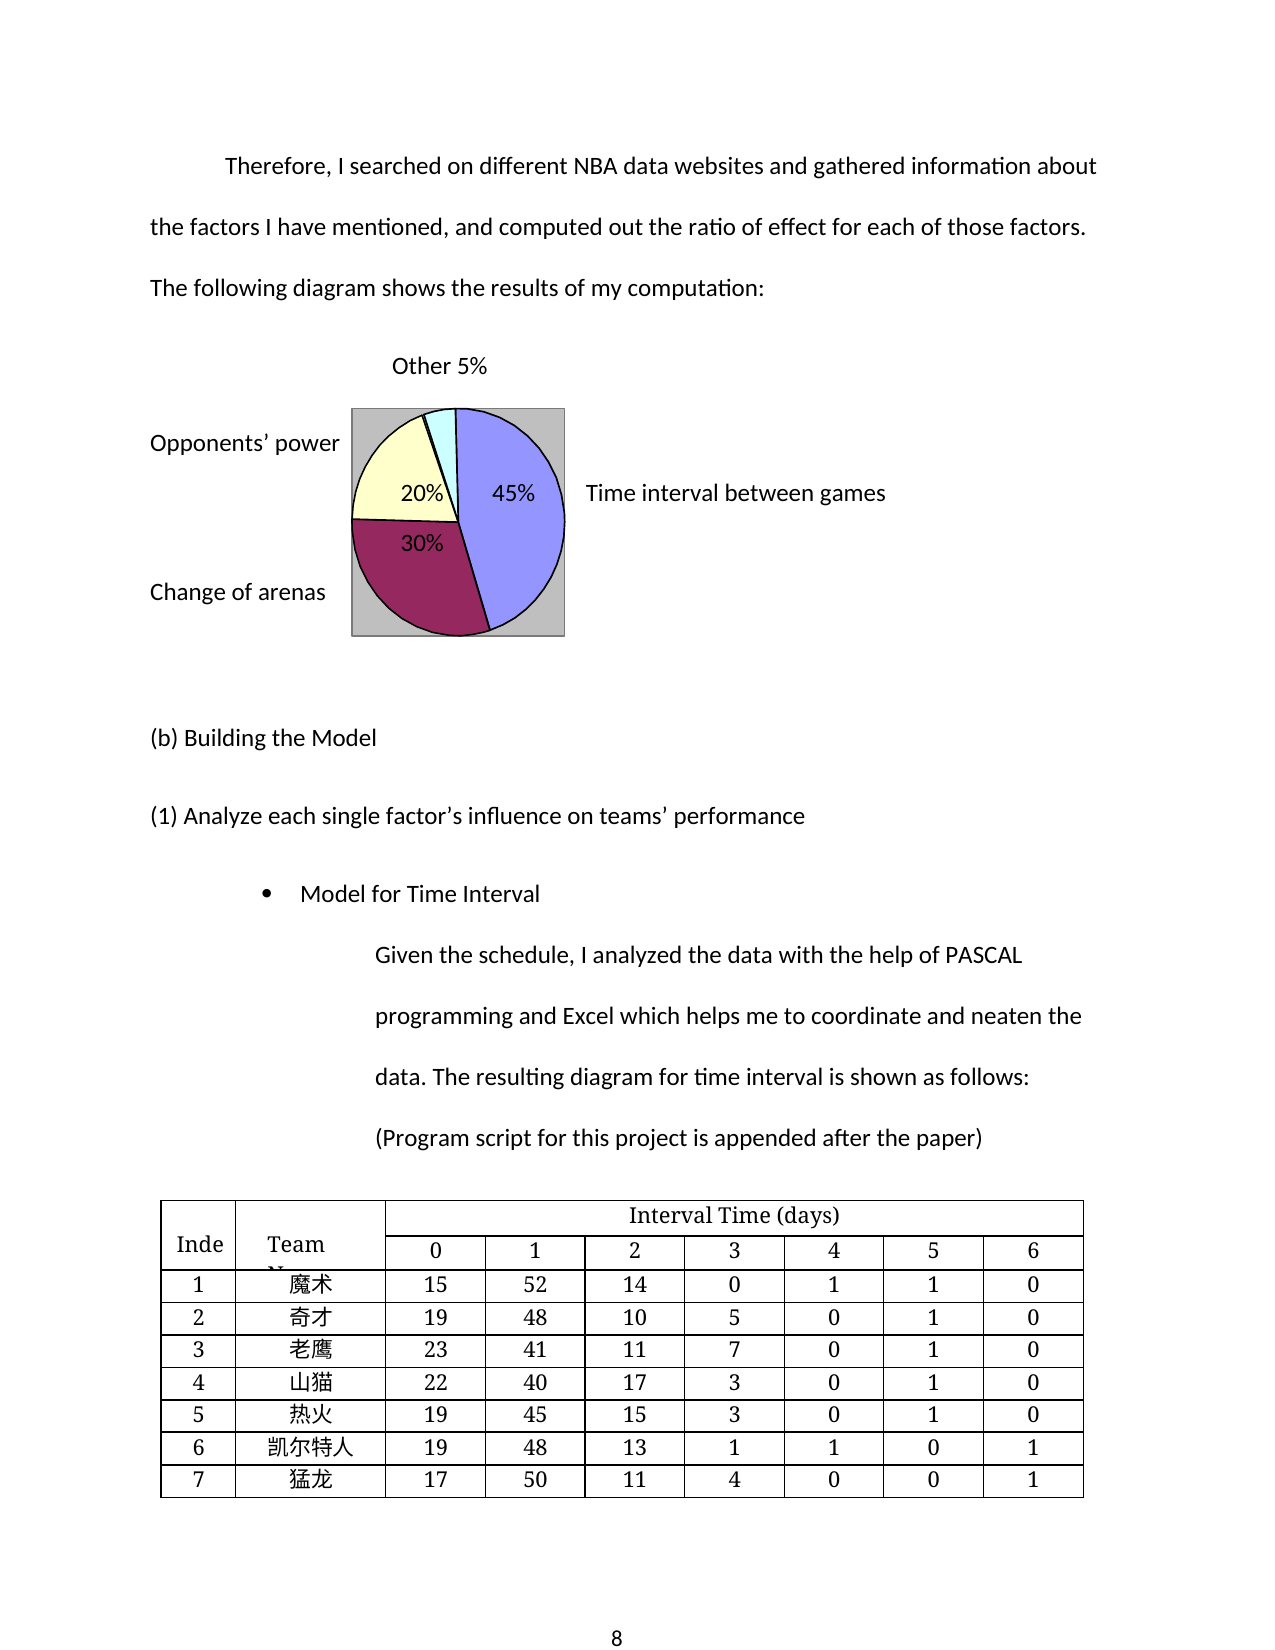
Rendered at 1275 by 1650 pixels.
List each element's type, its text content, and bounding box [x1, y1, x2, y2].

table_cell 1 [884, 1401, 983, 1431]
table_cell 17 [386, 1466, 485, 1497]
text (1) Analyze each single factor’s influence on teams’ performance [150, 800, 1125, 831]
table_cell 0 [884, 1466, 983, 1497]
table_cell 15 [586, 1401, 684, 1431]
table_cell 3 [685, 1237, 784, 1269]
table_cell 老鹰 [236, 1336, 385, 1367]
table_cell 1 [685, 1433, 784, 1464]
table_cell 11 [586, 1466, 684, 1497]
table_cell 0 [785, 1368, 883, 1399]
table_cell 14 [586, 1271, 684, 1302]
table_cell 0 [884, 1433, 983, 1464]
table_cell 48 [486, 1433, 584, 1464]
table_cell 凯尔特人 [236, 1433, 385, 1464]
table_cell 0 [984, 1336, 1083, 1367]
table_cell 6 [984, 1237, 1083, 1269]
table_cell 3 [162, 1336, 235, 1367]
table_cell 41 [486, 1336, 584, 1367]
table_cell 0 [984, 1368, 1083, 1399]
table_cell 19 [386, 1303, 485, 1334]
table_cell 1 [884, 1336, 983, 1367]
table_cell 23 [386, 1336, 485, 1367]
table_cell 0 [785, 1401, 883, 1431]
table_cell 45 [486, 1401, 584, 1431]
table_cell 52 [486, 1271, 584, 1302]
table_cell 1 [884, 1303, 983, 1334]
text 20% 45% Time interval between games [150, 477, 1125, 508]
text Change of arenas [150, 576, 1125, 607]
table_header Index [162, 1201, 235, 1269]
table_cell 0 [785, 1466, 883, 1497]
table_cell 1 [486, 1237, 584, 1269]
table_cell 50 [486, 1466, 584, 1497]
table_cell 48 [486, 1303, 584, 1334]
list (Program script for this project is appended after the paper) [375, 1122, 1125, 1153]
table_cell 0 [984, 1303, 1083, 1334]
text 30% [150, 527, 1125, 557]
table_cell 7 [162, 1466, 235, 1497]
table_cell 1 [785, 1271, 883, 1302]
table_cell 6 [162, 1433, 235, 1464]
table_cell 奇才 [236, 1303, 385, 1334]
list Model for Time Interval [262, 878, 1125, 908]
table_cell 1 [984, 1466, 1083, 1497]
table_cell 5 [162, 1401, 235, 1431]
table_cell 0 [386, 1237, 485, 1269]
text Therefore, I searched on different NBA data websites and gathered information about the factors I have mentioned, and computed out the ratio of effect for each of those factors. The following diagram shows the results of my computation: [150, 150, 1125, 303]
table_cell 0 [984, 1271, 1083, 1302]
table_cell 19 [386, 1401, 485, 1431]
table_cell 40 [486, 1368, 584, 1399]
table_cell 1 [785, 1433, 883, 1464]
table_cell 10 [586, 1303, 684, 1334]
table_cell 13 [586, 1433, 684, 1464]
table_cell 3 [685, 1401, 784, 1431]
table_cell 2 [162, 1303, 235, 1334]
table_cell 4 [685, 1466, 784, 1497]
table_cell 0 [984, 1401, 1083, 1431]
text Other 5% [150, 350, 1125, 380]
table_cell 0 [785, 1336, 883, 1367]
table_cell 17 [586, 1368, 684, 1399]
table_cell 11 [586, 1336, 684, 1367]
table_cell 1 [162, 1271, 235, 1302]
table_cell 山猫 [236, 1368, 385, 1399]
table_cell 22 [386, 1368, 485, 1399]
table_cell 7 [685, 1336, 784, 1367]
table_cell 0 [685, 1271, 784, 1302]
table_header Interval Time (days) [386, 1201, 1083, 1235]
table_cell 4 [162, 1368, 235, 1399]
table_cell 3 [685, 1368, 784, 1399]
table_cell 1 [884, 1271, 983, 1302]
table_cell 猛龙 [236, 1466, 385, 1497]
table_header Team Name [236, 1201, 385, 1269]
table_cell 19 [386, 1433, 485, 1464]
table_cell 2 [586, 1237, 684, 1269]
table_cell 魔术 [236, 1271, 385, 1302]
table_cell 热火 [236, 1401, 385, 1431]
table_cell 15 [386, 1271, 485, 1302]
table_cell 1 [884, 1368, 983, 1399]
text (b) Building the Model [150, 722, 1125, 753]
table_cell 1 [984, 1433, 1083, 1464]
table_cell 4 [785, 1237, 883, 1269]
table_cell 0 [785, 1303, 883, 1334]
list Given the schedule, I analyzed the data with the help of PASCAL programming and Excel which helps me to coordinate and neaten the data. The resulting diagram for time interval is shown as follows: [375, 939, 1125, 1092]
text Opponents’ power [150, 427, 1125, 458]
table_cell 5 [884, 1237, 983, 1269]
table_cell 5 [685, 1303, 784, 1334]
